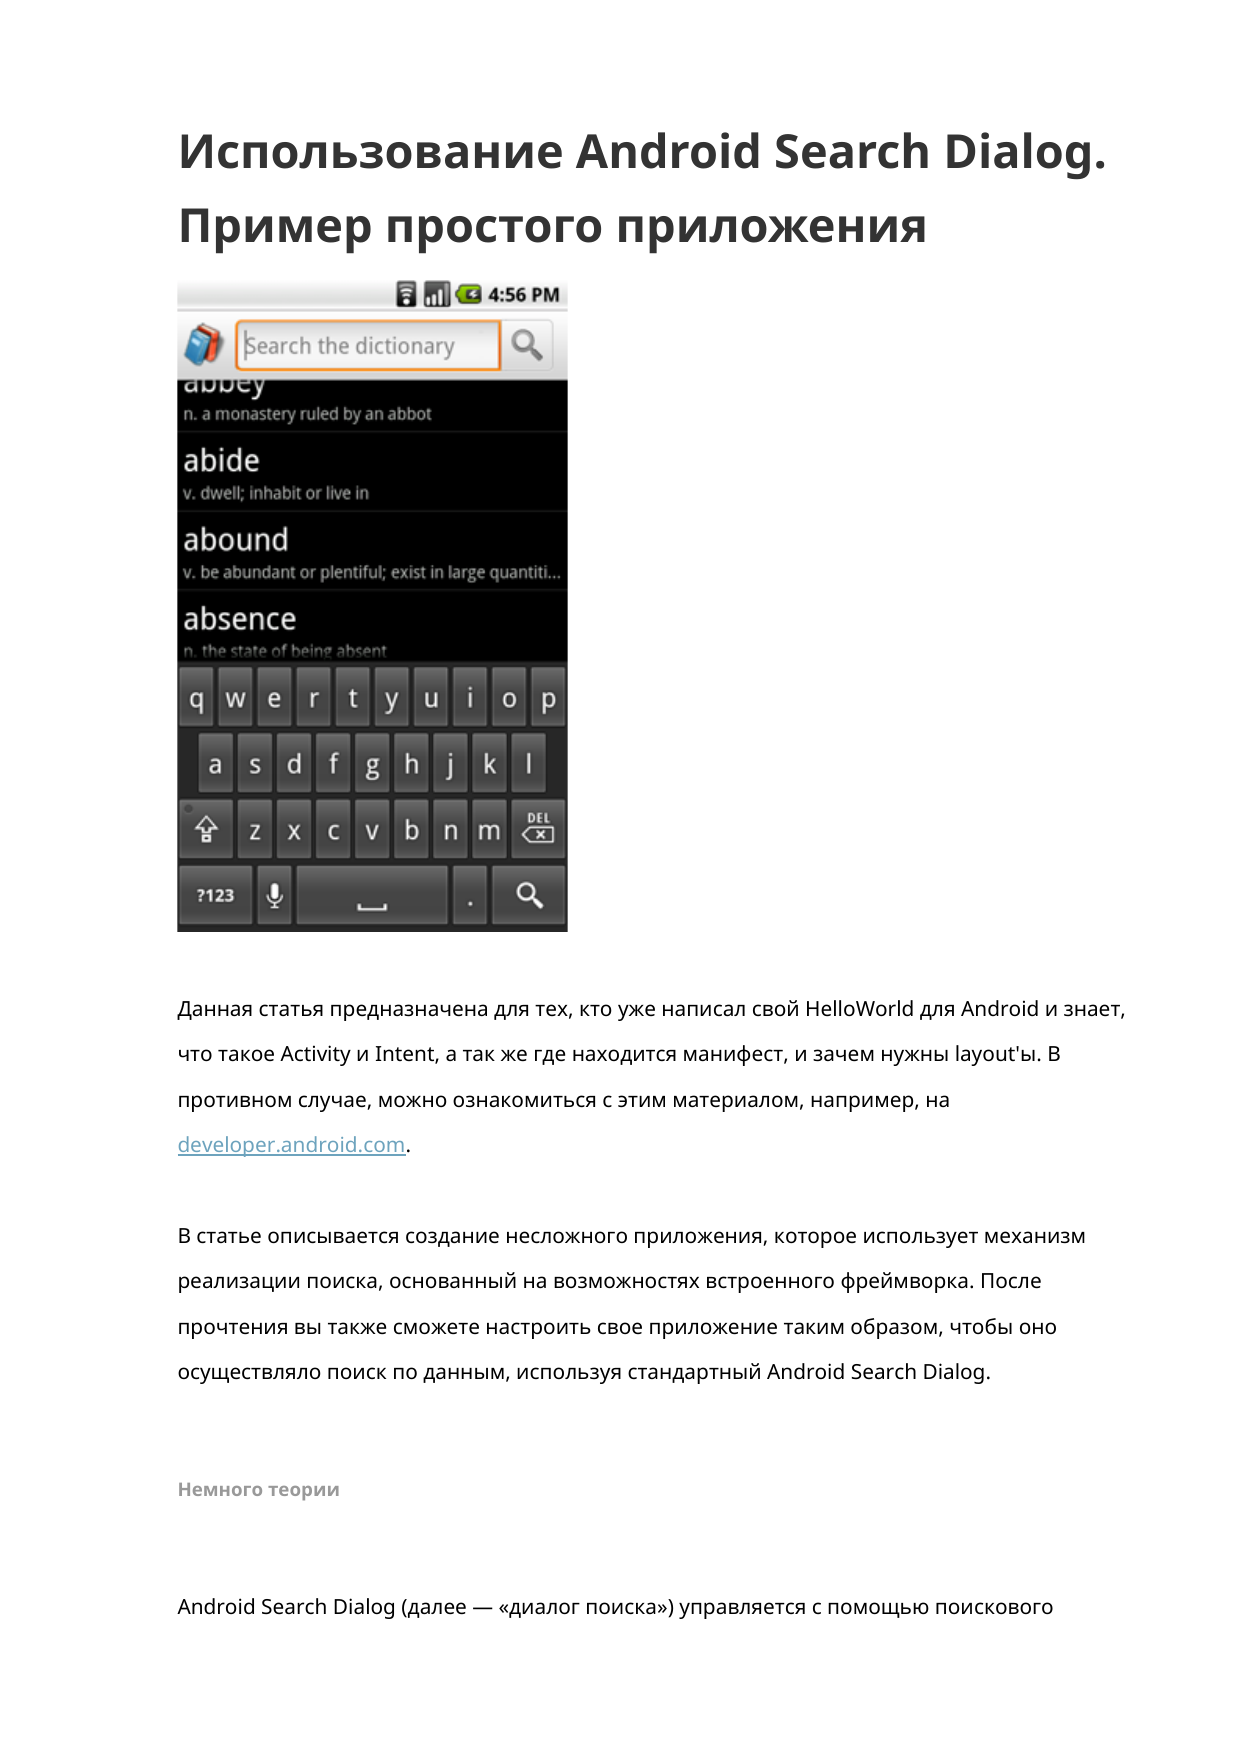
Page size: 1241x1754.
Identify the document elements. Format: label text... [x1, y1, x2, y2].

picture [177, 280, 568, 932]
text Данная статья предназначена для тех, кто уже написал свой HelloWorld для Android и знает, что такое Activity и Intent, а так же где находится манифест, и зачем нужны layout'ы. В противном случае, можно ознакомиться с этим материалом, например, на developer.android.com. В статье описывается создание несложного приложения, которое использует механизм реализации поиска, основанный на возможностях встроенного фреймворка. После прочтения вы также сможете настроить свое приложение таким образом, чтобы оно осуществляло поиск по данным, используя стандартный Android Search Dialog. [177, 280, 1152, 1431]
text Немного теории [177, 1476, 1152, 1502]
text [177, 1546, 1152, 1620]
text Использование Android Search Dialog. Пример простого приложения [177, 118, 1152, 257]
